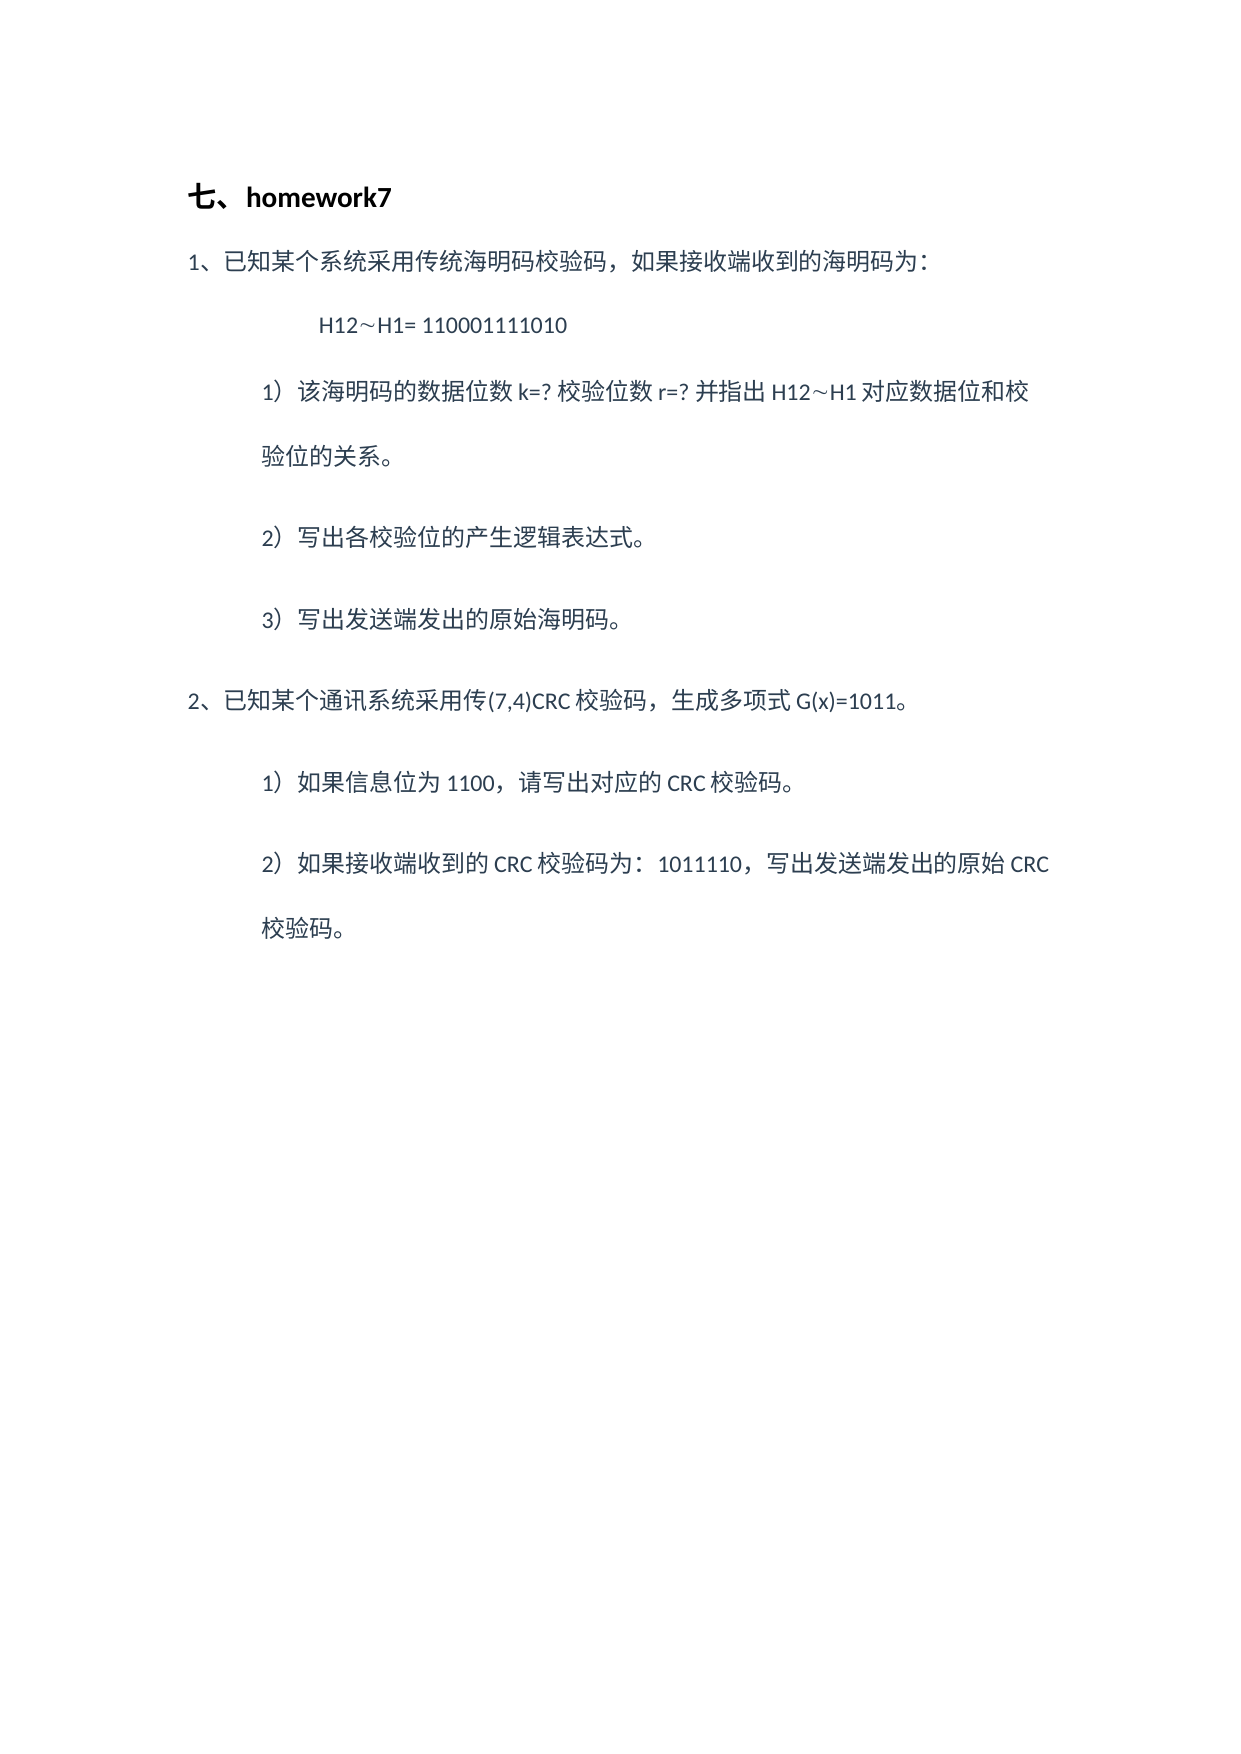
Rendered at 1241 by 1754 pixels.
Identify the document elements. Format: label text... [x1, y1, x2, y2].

text 2、已知某个通讯系统采用传(7,4)CRC校验码，生成多项式G(x)=1011。 [187, 667, 1053, 732]
text 1）该海明码的数据位数k=? 校验位数r=? 并指出H12H1对应数据位和校验位的关系。 [261, 357, 1053, 487]
text H12H1= 110001111010 [187, 308, 1053, 341]
text 1、已知某个系统采用传统海明码校验码，如果接收端收到的海明码为： [187, 227, 1053, 292]
text 1）如果信息位为1100，请写出对应的CRC校验码。 [261, 748, 1053, 813]
text 2）如果接收端收到的CRC校验码为：1011110，写出发送端发出的原始CRC校验码。 [261, 830, 1053, 960]
text 七、homework7 [187, 162, 1053, 227]
text 2）写出各校验位的产生逻辑表达式。 [261, 504, 1053, 569]
text 3）写出发送端发出的原始海明码。 [261, 585, 1053, 650]
